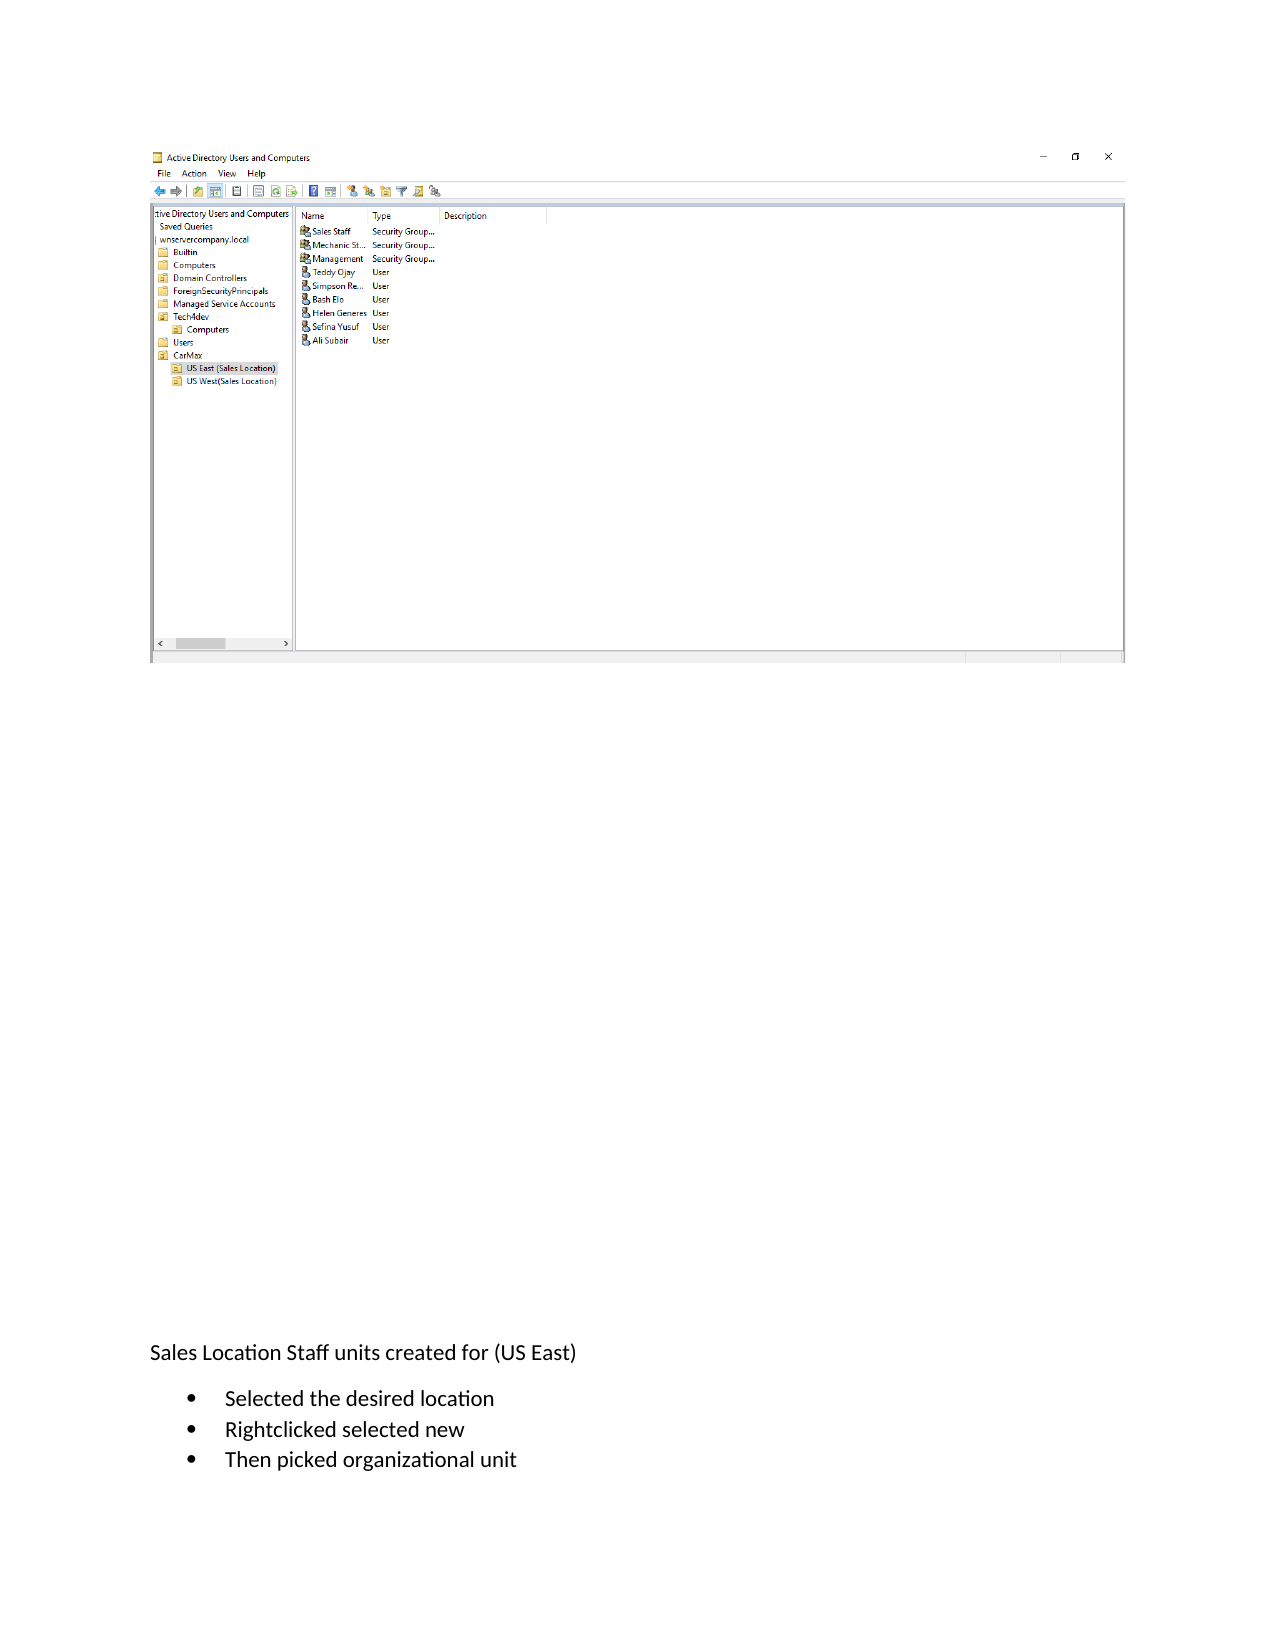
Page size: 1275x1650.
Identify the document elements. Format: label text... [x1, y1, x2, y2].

list Rightclicked selected new [187, 1415, 1125, 1443]
list Then picked organizational unit [187, 1445, 1125, 1473]
text Sales Location Staff units created for (US East) [150, 1338, 1125, 1366]
picture [150, 150, 1125, 663]
list Selected the desired location [187, 1384, 1125, 1412]
